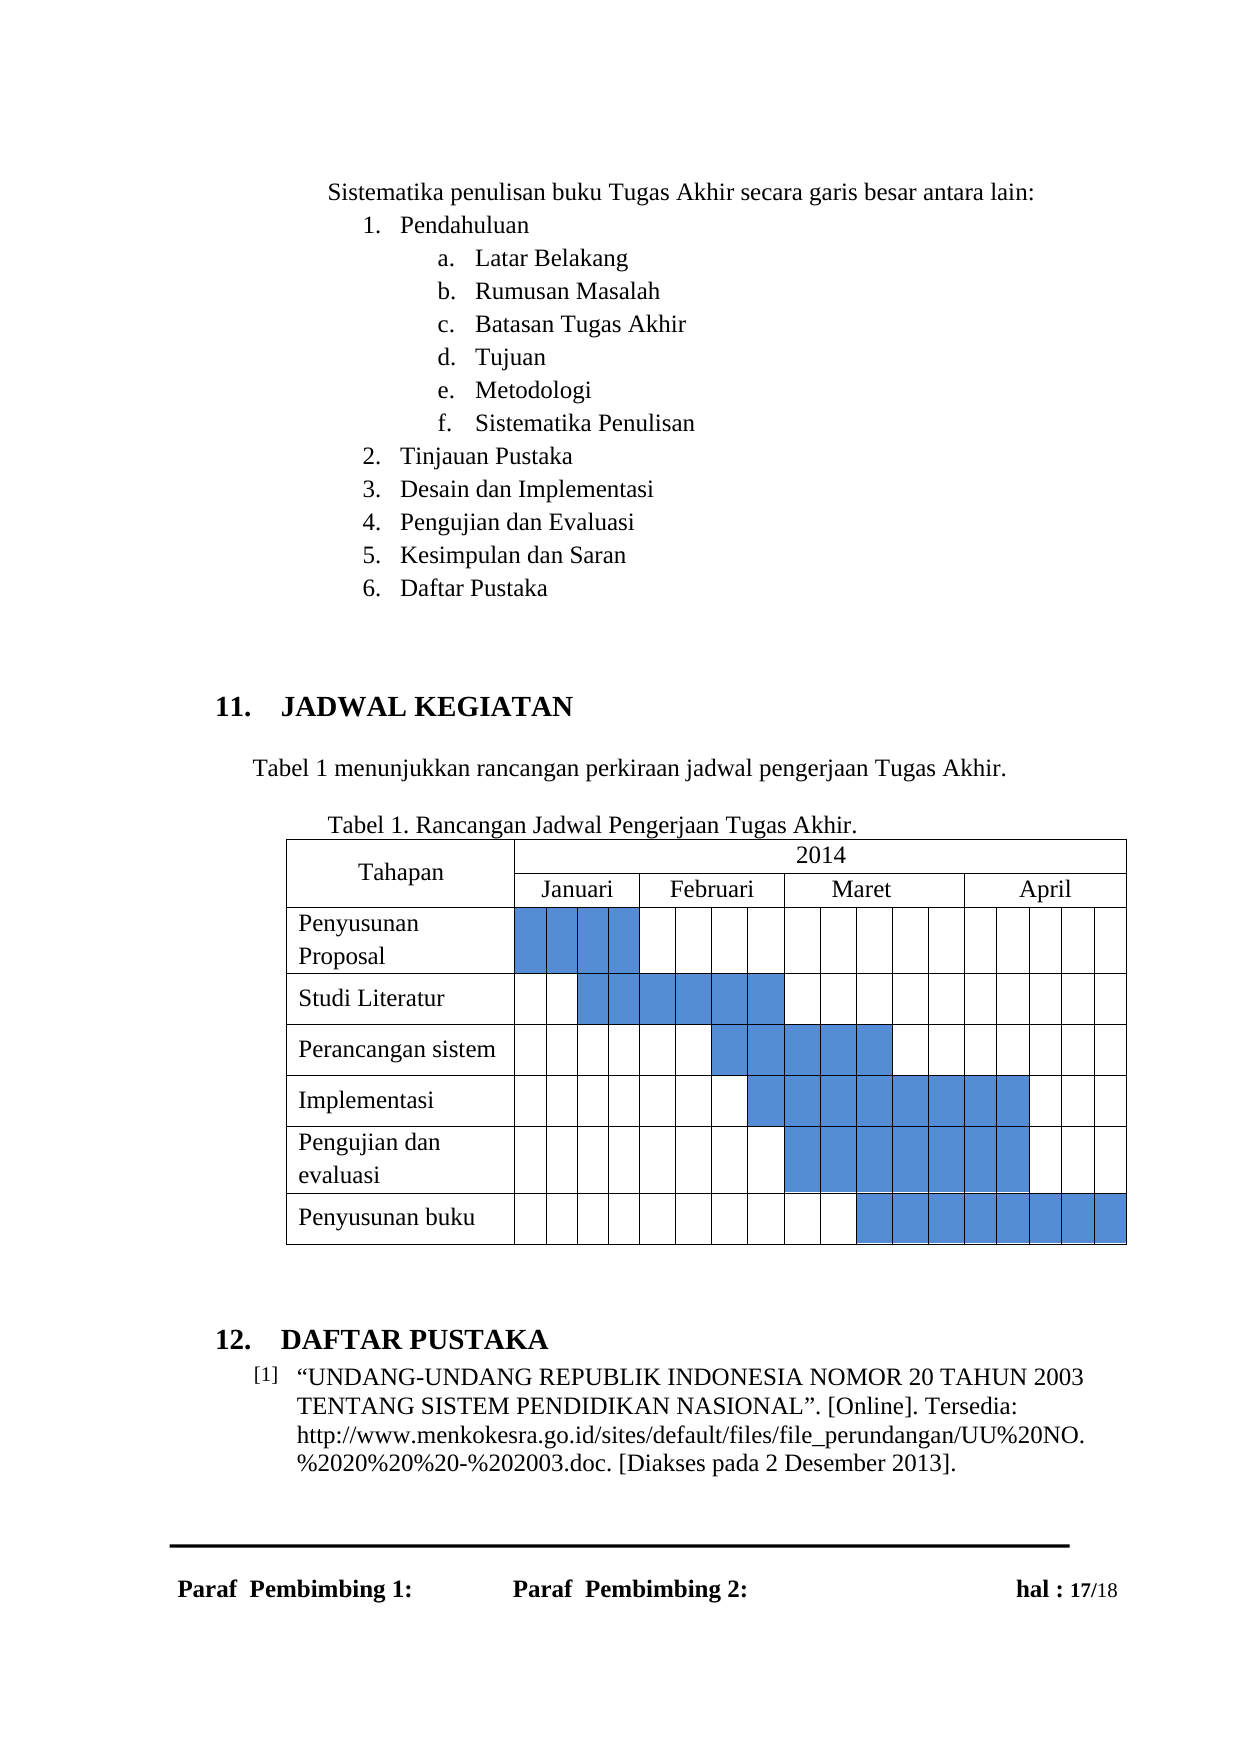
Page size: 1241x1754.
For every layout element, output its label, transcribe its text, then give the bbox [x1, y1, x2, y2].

table_cell [997, 1127, 1029, 1192]
table_cell [1030, 1025, 1061, 1075]
table_cell [748, 1127, 784, 1192]
table_cell [676, 1025, 711, 1075]
table_cell [515, 1076, 546, 1126]
table_cell [547, 1025, 577, 1075]
table_cell [1030, 908, 1061, 973]
list Tujuan [437, 342, 1122, 371]
table_cell [748, 1194, 784, 1243]
table_cell [547, 1194, 577, 1243]
table_header [1] [252, 1361, 295, 1479]
table_cell [857, 908, 892, 973]
table_cell [785, 1194, 820, 1243]
table_cell [515, 1127, 546, 1192]
table_cell [609, 1076, 639, 1126]
list Kesimpulan dan Saran [362, 540, 1122, 569]
table_header Tahapan [287, 840, 514, 907]
table_cell [640, 1194, 675, 1243]
list Desain dan Implementasi [362, 474, 1122, 503]
table_cell [1030, 1127, 1061, 1192]
table_cell [640, 908, 675, 973]
table_cell [748, 1025, 784, 1075]
table_cell [821, 1025, 856, 1075]
table_cell [578, 1076, 608, 1126]
list Sistematika Penulisan [437, 408, 1122, 437]
table_cell [1062, 1127, 1094, 1192]
table_cell [997, 1194, 1029, 1243]
table_cell [893, 1194, 928, 1243]
table_cell [893, 908, 928, 973]
table_cell [1062, 974, 1094, 1024]
table_cell [1030, 1194, 1061, 1243]
list Pengujian dan Evaluasi [362, 507, 1122, 536]
table_cell [640, 974, 675, 1024]
table_cell [965, 974, 996, 1024]
table_cell [1095, 1025, 1126, 1075]
table_cell [1095, 1076, 1126, 1126]
table_cell [547, 1127, 577, 1192]
text Tabel 1. Rancangan Jadwal Pengerjaan Tugas Akhir. [251, 811, 1122, 839]
table_cell [712, 908, 747, 973]
table_cell [547, 908, 577, 973]
table_cell [997, 1025, 1029, 1075]
table_header 2014 [515, 840, 1126, 873]
table_cell [547, 1076, 577, 1126]
table_cell [929, 1127, 964, 1192]
table_cell Maret [820, 874, 964, 907]
table_cell [1095, 1127, 1126, 1192]
subtitle DAFTAR PUSTAKA [215, 1322, 1122, 1356]
table_cell [893, 1076, 928, 1126]
table_cell [640, 1076, 675, 1126]
table_cell [609, 1025, 639, 1075]
table_cell [712, 1025, 747, 1075]
table_cell [893, 974, 928, 1024]
table_cell [1030, 974, 1061, 1024]
text Tabel 1 menunjukkan rancangan perkiraan jadwal pengerjaan Tugas Akhir. [177, 753, 1122, 782]
table_cell [785, 874, 820, 907]
table_cell [857, 1127, 892, 1192]
table_cell [997, 1076, 1029, 1126]
table_cell [785, 908, 820, 973]
subtitle JADWAL KEGIATAN [215, 689, 1122, 723]
table_cell [929, 1025, 964, 1075]
table_cell [821, 1076, 856, 1126]
table_cell Februari [640, 874, 784, 907]
table_cell Perancangan sistem [287, 1025, 514, 1075]
table_cell [676, 908, 711, 973]
table_cell [785, 1127, 820, 1192]
table_cell [965, 1194, 996, 1243]
table_cell [676, 974, 711, 1024]
table_cell [712, 1127, 747, 1192]
table_cell [748, 974, 784, 1024]
table_cell April [965, 874, 1126, 907]
table_cell [609, 974, 639, 1024]
table_cell [712, 1076, 747, 1126]
table_cell [821, 1194, 856, 1243]
text Sistematika penulisan buku Tugas Akhir secara garis besar antara lain: [252, 177, 1122, 206]
list Tinjauan Pustaka [362, 441, 1122, 470]
table_cell [1062, 1194, 1094, 1243]
table_cell Penyusunan buku [287, 1194, 514, 1243]
table_cell [785, 974, 820, 1024]
table_cell [1030, 1076, 1061, 1126]
table_cell [1062, 1025, 1094, 1075]
table_cell [857, 1076, 892, 1126]
table_cell [965, 908, 996, 973]
table_cell [929, 908, 964, 973]
table_cell [1062, 1076, 1094, 1126]
table_cell Januari [515, 874, 639, 907]
table_cell Pengujian dan evaluasi [287, 1127, 514, 1192]
table_cell [857, 1194, 892, 1243]
table_cell [578, 974, 608, 1024]
table_cell [640, 1127, 675, 1192]
table_cell [965, 1127, 996, 1192]
table_cell [609, 908, 639, 973]
list Daftar Pustaka [362, 573, 1122, 602]
table_cell [1095, 1194, 1126, 1243]
table_cell [609, 1127, 639, 1192]
table_cell [821, 1127, 856, 1192]
table_cell [997, 908, 1029, 973]
table_cell [515, 974, 546, 1024]
table_header “UNDANG-UNDANG REPUBLIK INDONESIA NOMOR 20 TAHUN 2003 TENTANG SISTEM PENDIDIKAN NASIONAL”. [Online]. Tersedia: http://www.menkokesra.go.id/sites/default/files/file_perundangan/UU%20NO.%2020%20%20-%202003.doc. [Diakses pada 2 Desember 2013]. [295, 1361, 1121, 1479]
table_cell [1062, 908, 1094, 973]
table_cell [748, 908, 784, 973]
table_cell [748, 1076, 784, 1126]
table_cell [515, 908, 546, 973]
table_cell [821, 974, 856, 1024]
list Metodologi [437, 375, 1122, 404]
table_cell [893, 1127, 928, 1192]
table_cell [857, 974, 892, 1024]
table_cell [785, 1025, 820, 1075]
table_cell [965, 1025, 996, 1075]
table_cell [821, 908, 856, 973]
table_cell [929, 1076, 964, 1126]
table_cell [515, 1194, 546, 1243]
table_cell [676, 1076, 711, 1126]
table_cell [965, 1076, 996, 1126]
list Latar Belakang [437, 243, 1122, 272]
table_cell [676, 1127, 711, 1192]
table_cell [857, 1025, 892, 1075]
table_cell [1095, 974, 1126, 1024]
table_cell [578, 1025, 608, 1075]
table_cell [640, 1025, 675, 1075]
table_cell [997, 974, 1029, 1024]
table_cell [578, 908, 608, 973]
table_cell [515, 1025, 546, 1075]
table_cell [609, 1194, 639, 1243]
table_cell [929, 1194, 964, 1243]
table_cell [929, 974, 964, 1024]
list Pendahuluan [362, 210, 1122, 239]
table_cell Penyusunan Proposal [287, 908, 514, 973]
table_cell [785, 1076, 820, 1126]
table_cell Implementasi [287, 1076, 514, 1126]
table_cell [547, 974, 577, 1024]
list Batasan Tugas Akhir [437, 309, 1122, 338]
table_cell [893, 1025, 928, 1075]
table_cell [578, 1194, 608, 1243]
table_cell [578, 1127, 608, 1192]
list Rumusan Masalah [437, 276, 1122, 305]
table_cell [1095, 908, 1126, 973]
table_cell [712, 974, 747, 1024]
table_cell Studi Literatur [287, 974, 514, 1024]
table_cell [676, 1194, 711, 1243]
table_cell [712, 1194, 747, 1243]
